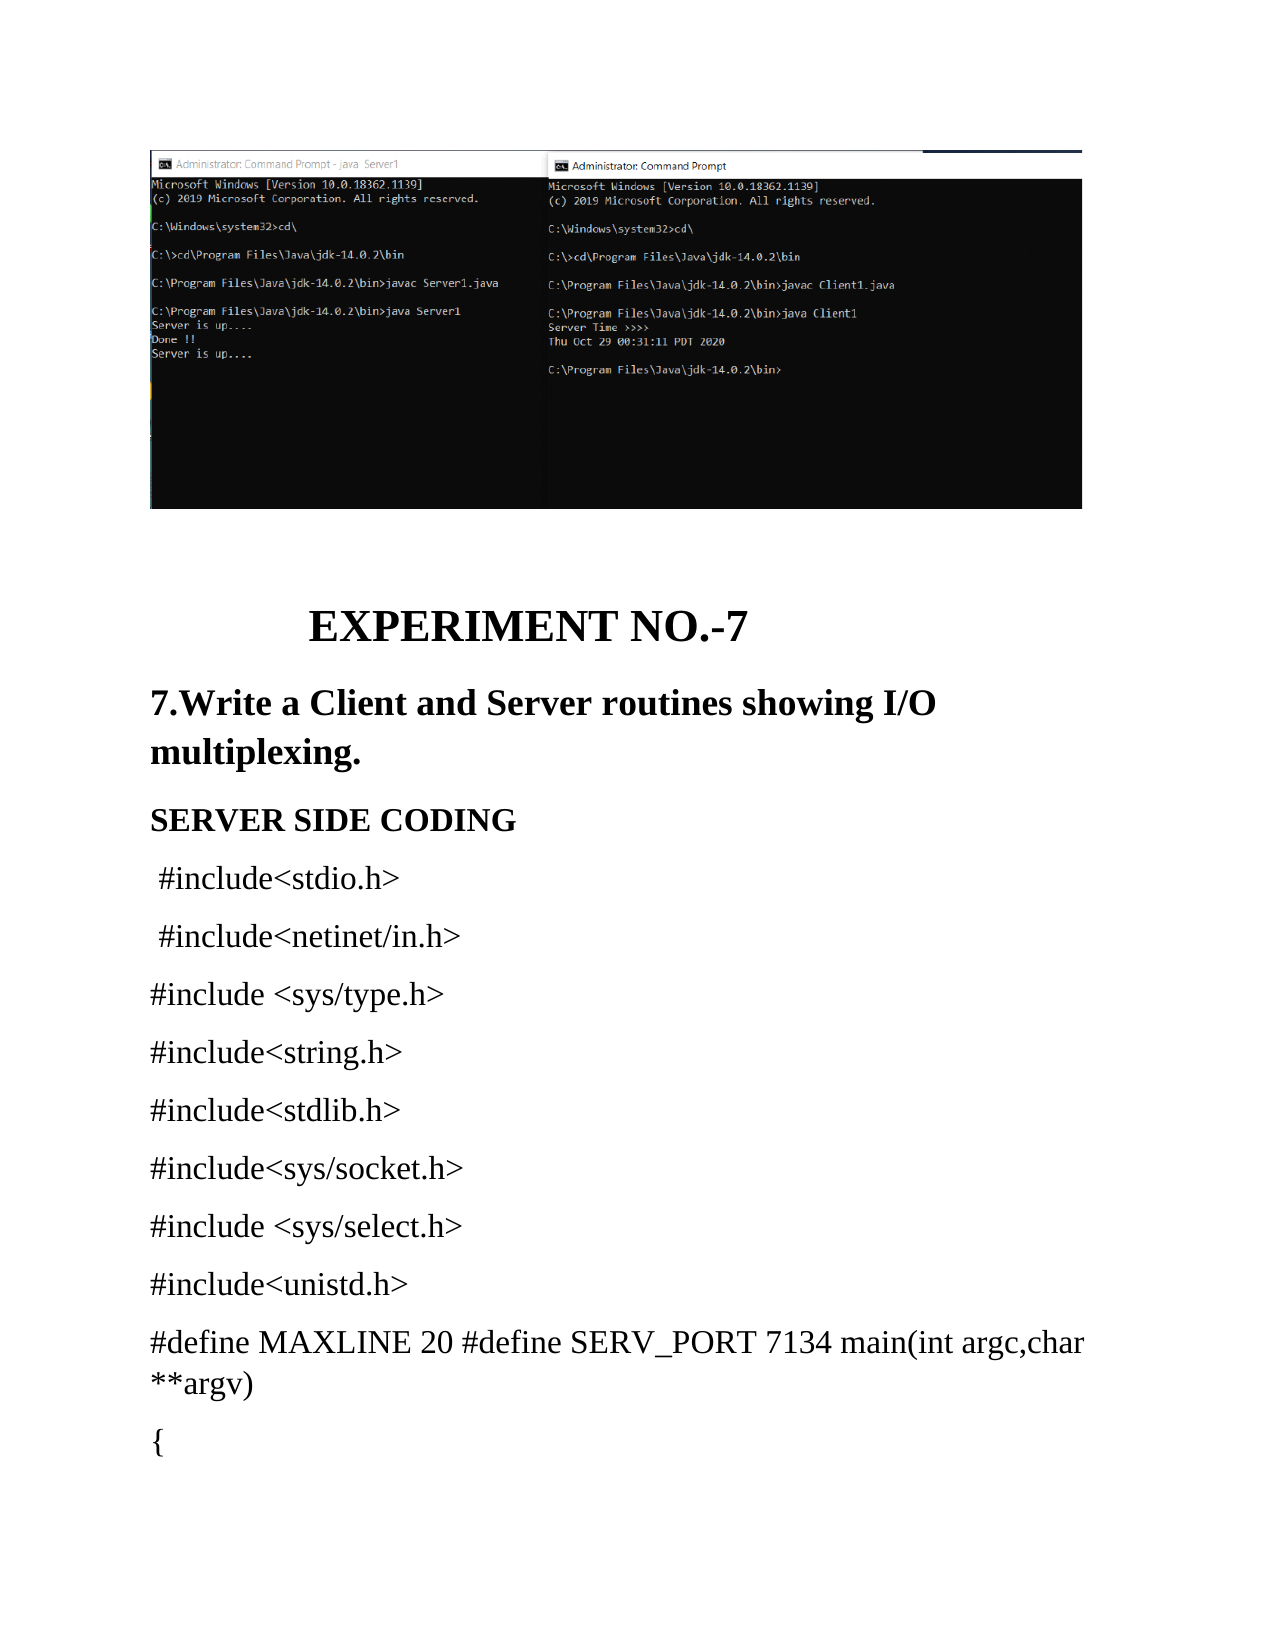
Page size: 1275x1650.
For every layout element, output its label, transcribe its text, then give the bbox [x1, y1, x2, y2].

text 7.Write a Client and Server routines showing I/O multiplexing. [150, 680, 1125, 773]
text #define MAXLINE 20 #define SERV_PORT 7134 main(int argc,char **argv) [150, 1322, 1125, 1402]
text EXPERIMENT NO.-7 [150, 598, 1125, 651]
text #include<stdlib.h> [150, 1090, 1125, 1128]
text #include<netinet/in.h> [150, 916, 1125, 954]
text #include<unistd.h> [150, 1264, 1125, 1302]
text SERVER SIDE CODING [150, 800, 1125, 838]
text { [150, 1421, 1125, 1460]
text #include<stdio.h> [150, 858, 1125, 896]
text #include<sys/socket.h> [150, 1148, 1125, 1186]
text #include<string.h> [150, 1032, 1125, 1070]
text #include <sys/type.h> [150, 974, 1125, 1012]
text #include <sys/select.h> [150, 1206, 1125, 1244]
